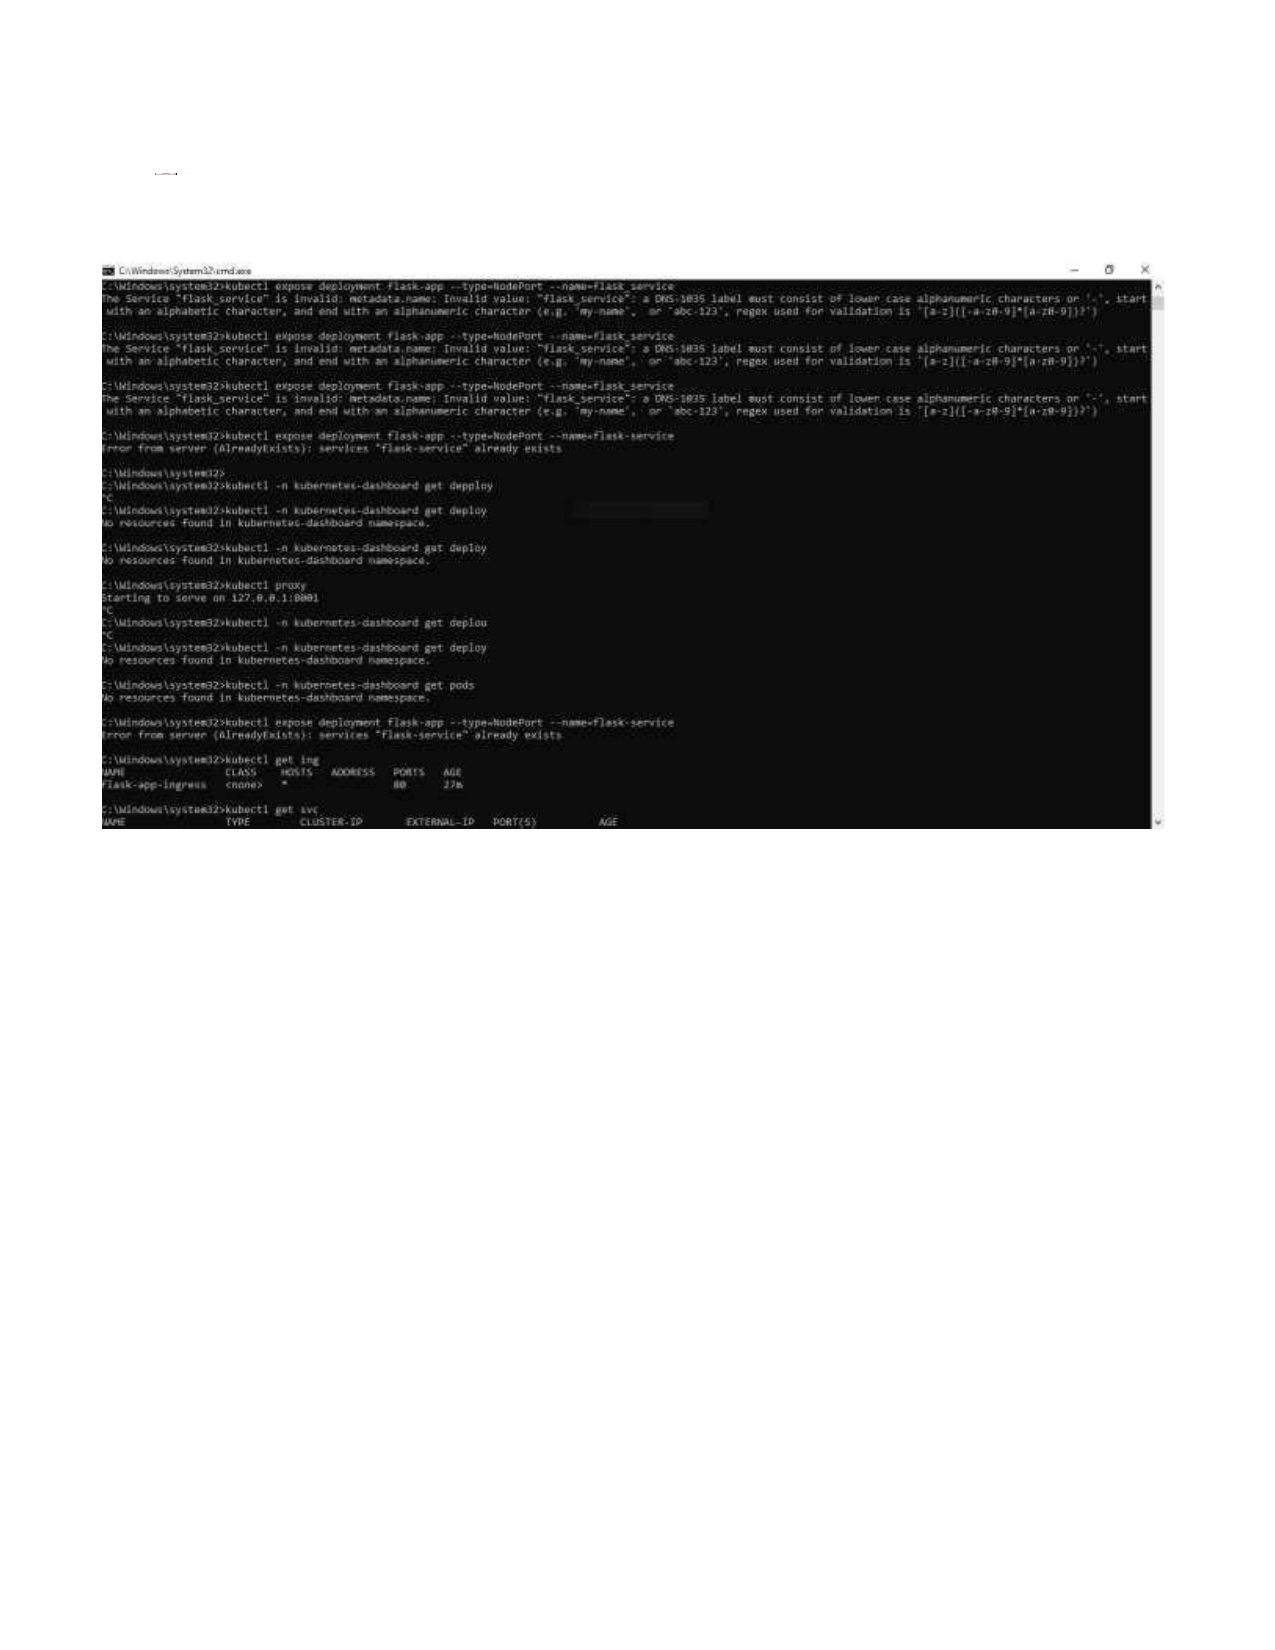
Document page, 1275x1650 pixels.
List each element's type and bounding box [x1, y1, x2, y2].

picture [102, 262, 1165, 829]
